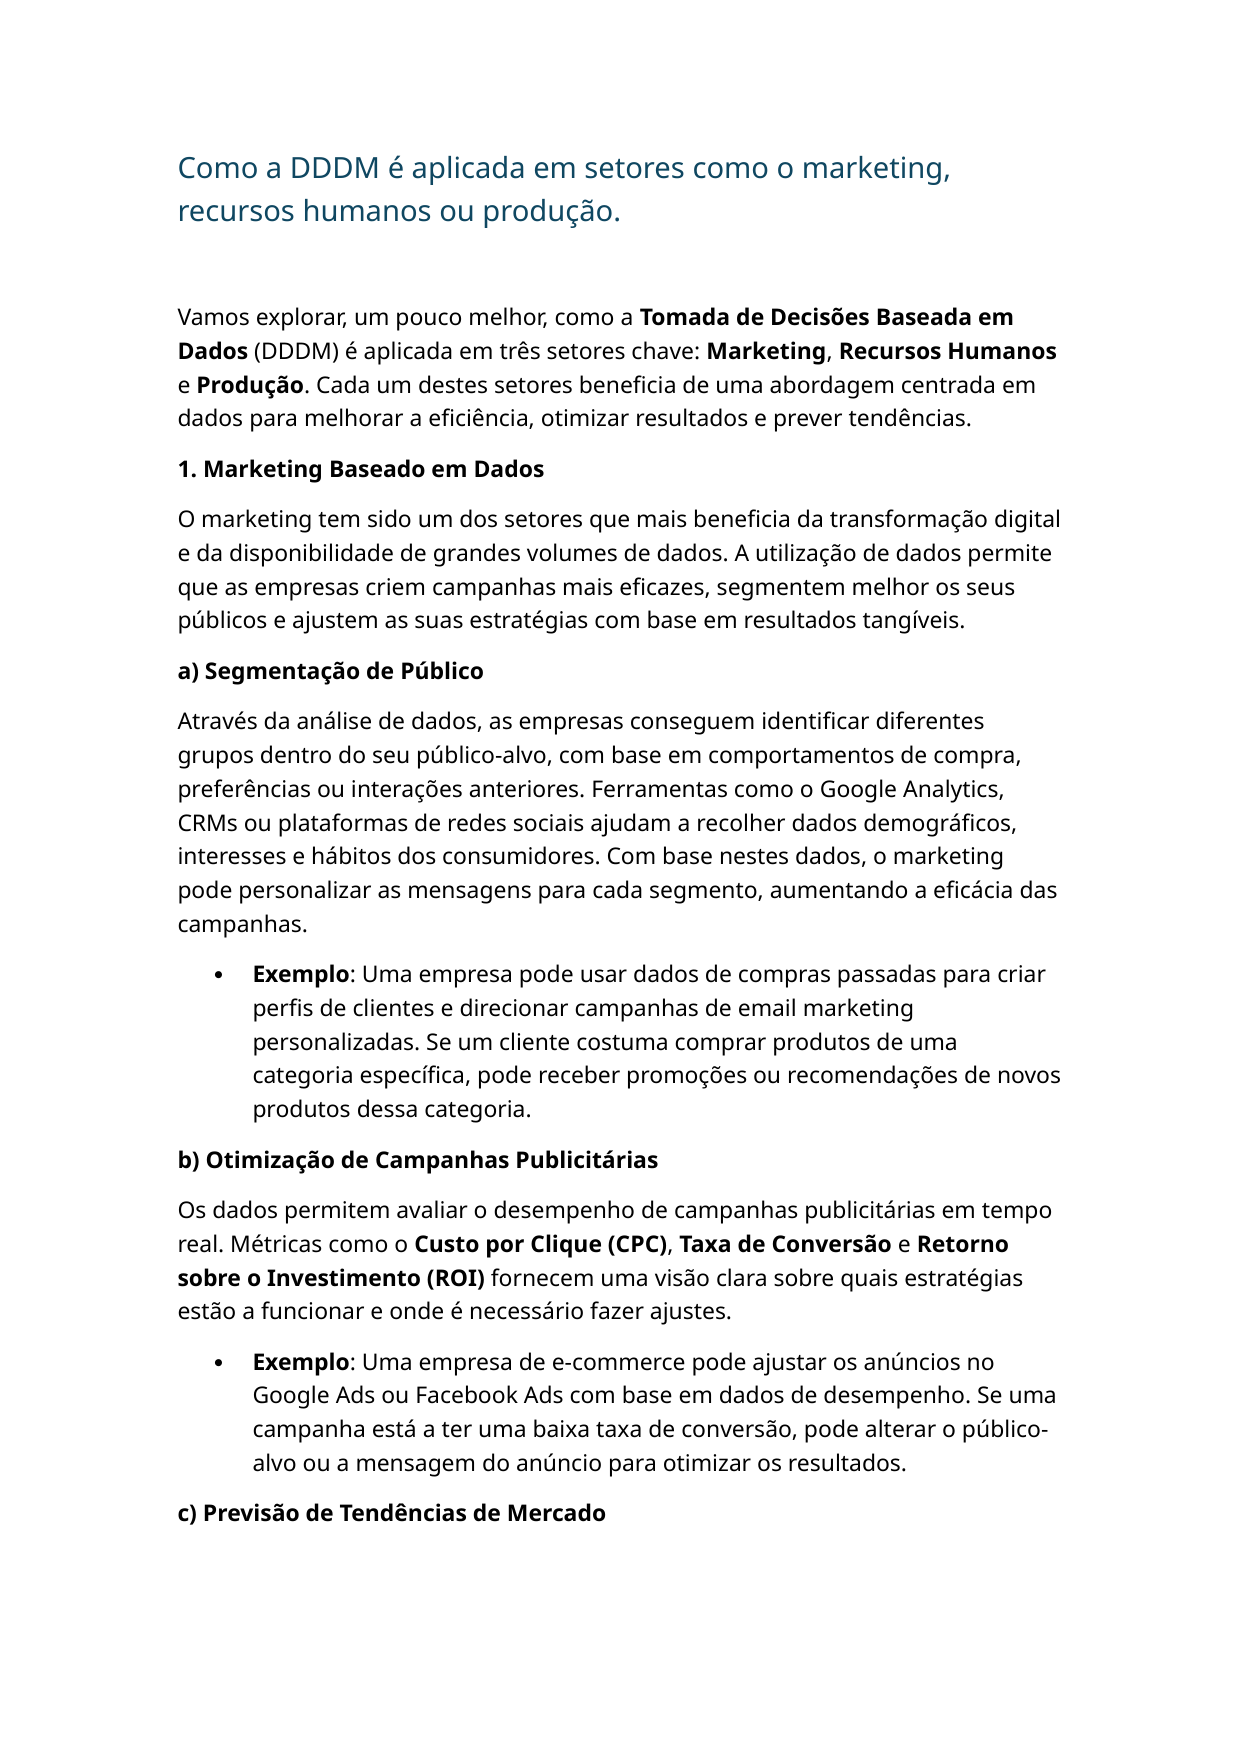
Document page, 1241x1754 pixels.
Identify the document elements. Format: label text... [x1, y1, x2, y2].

text Os dados permitem avaliar o desempenho de campanhas publicitárias em tempo real. Métricas como o Custo por Clique (CPC), Taxa de Conversão e Retorno sobre o Investimento (ROI) fornecem uma visão clara sobre quais estratégias estão a funcionar e onde é necessário fazer ajustes. [177, 1194, 1063, 1326]
text a) Segmentação de Público [177, 655, 1063, 686]
text Vamos explorar, um pouco melhor, como a Tomada de Decisões Baseada em Dados (DDDM) é aplicada em três setores chave: Marketing, Recursos Humanos e Produção. Cada um destes setores beneficia de uma abordagem centrada em dados para melhorar a eficiência, otimizar resultados e prever tendências. [177, 301, 1063, 433]
subtitle Como a DDDM é aplicada em setores como o marketing, recursos humanos ou produção. [177, 148, 1063, 230]
text 1. Marketing Baseado em Dados [177, 453, 1063, 484]
text Através da análise de dados, as empresas conseguem identificar diferentes grupos dentro do seu público-alvo, com base em comportamentos de compra, preferências ou interações anteriores. Ferramentas como o Google Analytics, CRMs ou plataformas de redes sociais ajudam a recolher dados demográficos, interesses e hábitos dos consumidores. Com base nestes dados, o marketing pode personalizar as mensagens para cada segmento, aumentando a eficácia das campanhas. [177, 705, 1063, 939]
text c) Previsão de Tendências de Mercado [177, 1497, 1063, 1528]
list Exemplo: Uma empresa de e-commerce pode ajustar os anúncios no Google Ads ou Facebook Ads com base em dados de desempenho. Se uma campanha está a ter uma baixa taxa de conversão, pode alterar o público-alvo ou a mensagem do anúncio para otimizar os resultados. [215, 1346, 1063, 1478]
list Exemplo: Uma empresa pode usar dados de compras passadas para criar perfis de clientes e direcionar campanhas de email marketing personalizadas. Se um cliente costuma comprar produtos de uma categoria específica, pode receber promoções ou recomendações de novos produtos dessa categoria. [215, 958, 1063, 1124]
text b) Otimização de Campanhas Publicitárias [177, 1143, 1063, 1175]
text O marketing tem sido um dos setores que mais beneficia da transformação digital e da disponibilidade de grandes volumes de dados. A utilização de dados permite que as empresas criem campanhas mais eficazes, segmentem melhor os seus públicos e ajustem as suas estratégias com base em resultados tangíveis. [177, 503, 1063, 636]
